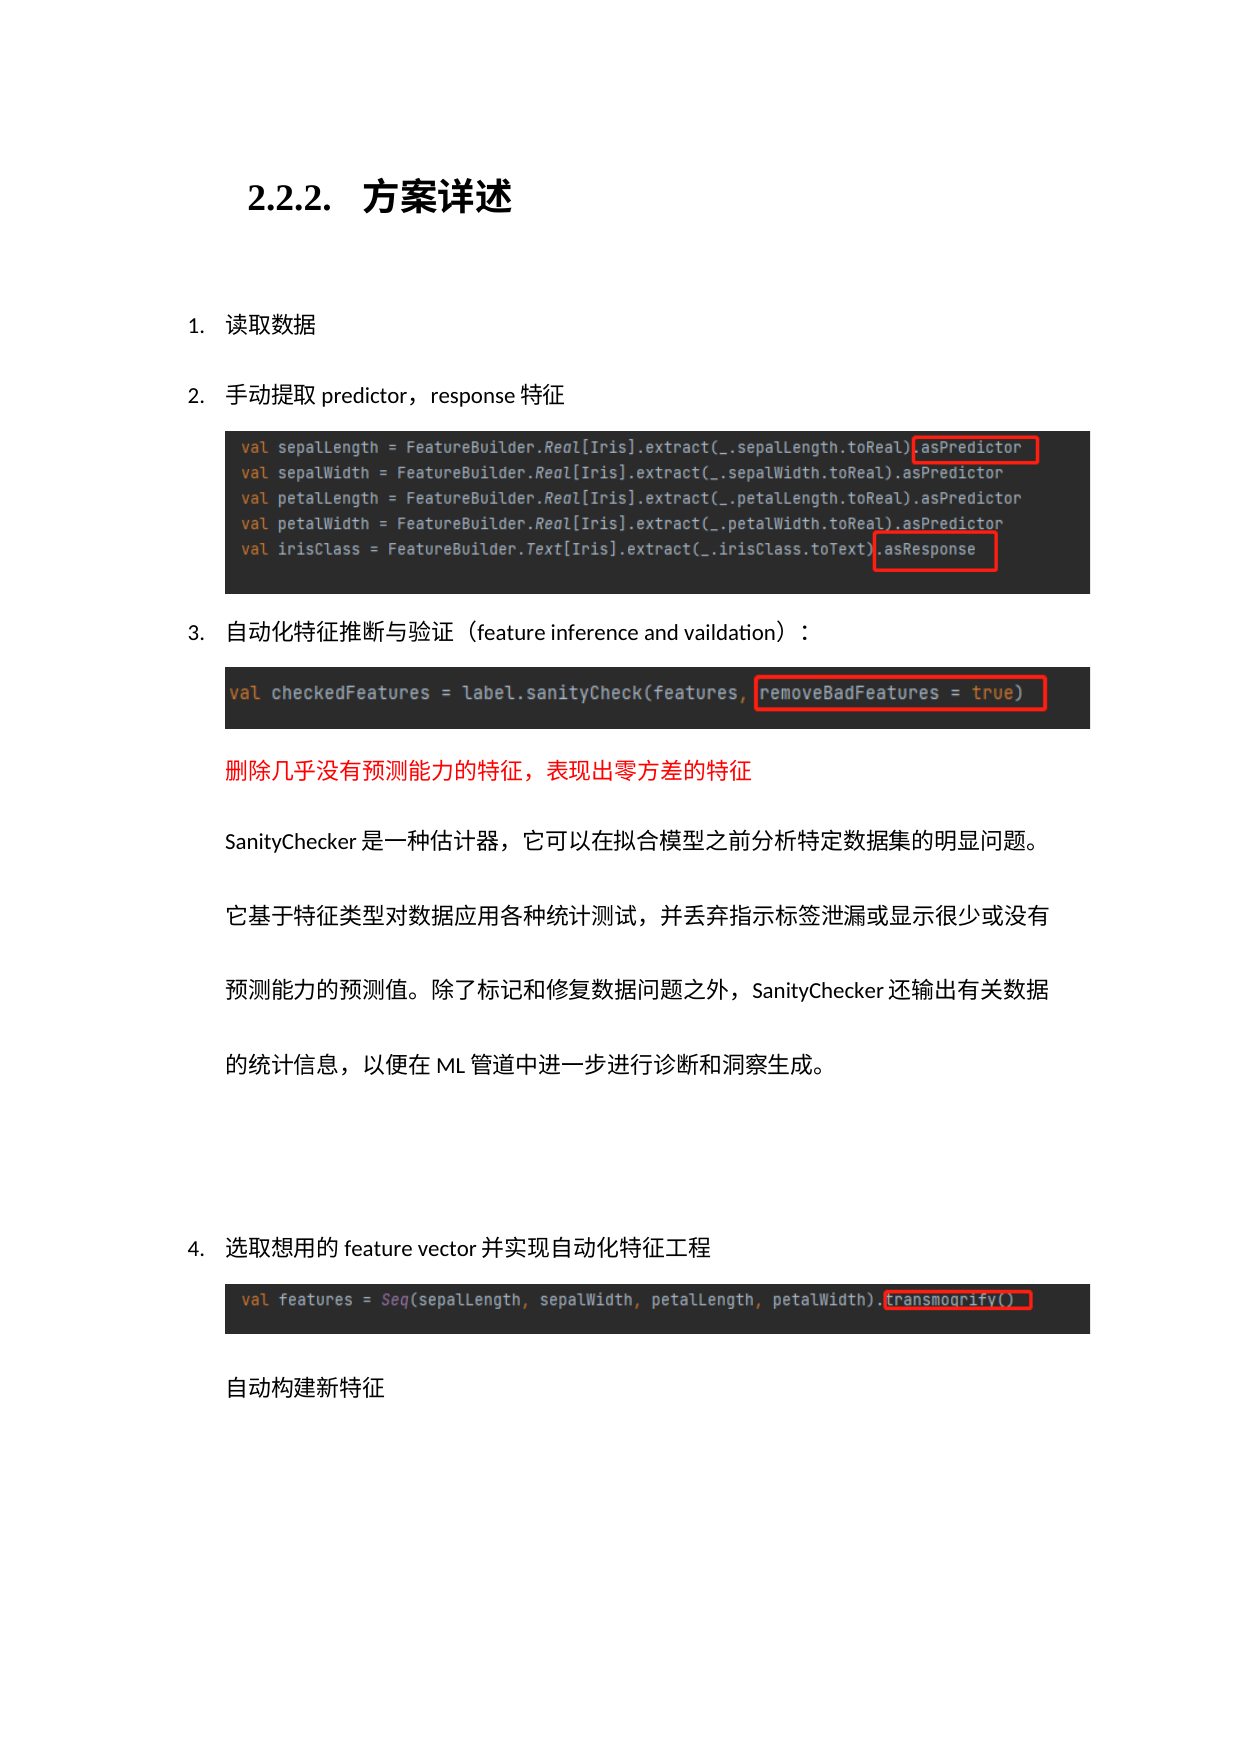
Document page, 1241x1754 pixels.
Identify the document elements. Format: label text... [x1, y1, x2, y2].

picture [225, 1284, 1091, 1334]
list 手动提取predictor，response特征 [187, 361, 1053, 426]
list 自动构建新特征 [225, 1353, 1053, 1418]
list SanityChecker是一种估计器，它可以在拟合模型之前分析特定数据集的明显问题。它基于特征类型对数据应用各种统计测试，并丢弃指示标签泄漏或显示很少或没有预测能力的预测值。除了标记和修复数据问题之外，SanityChecker还输出有关数据的统计信息，以便在ML管道中进一步进行诊断和洞察生成。 [225, 807, 1053, 1096]
picture [225, 431, 1091, 594]
list 选取想用的feature vector并实现自动化特征工程 [187, 1214, 1053, 1279]
picture [225, 667, 1091, 729]
list 自动化特征推断与验证（feature inference and vaildation）： [187, 598, 1053, 663]
list 读取数据 [187, 292, 1053, 357]
subtitle 方案详述 [247, 162, 1053, 227]
list 删除几乎没有预测能力的特征，表现出零方差的特征 [225, 737, 1053, 802]
